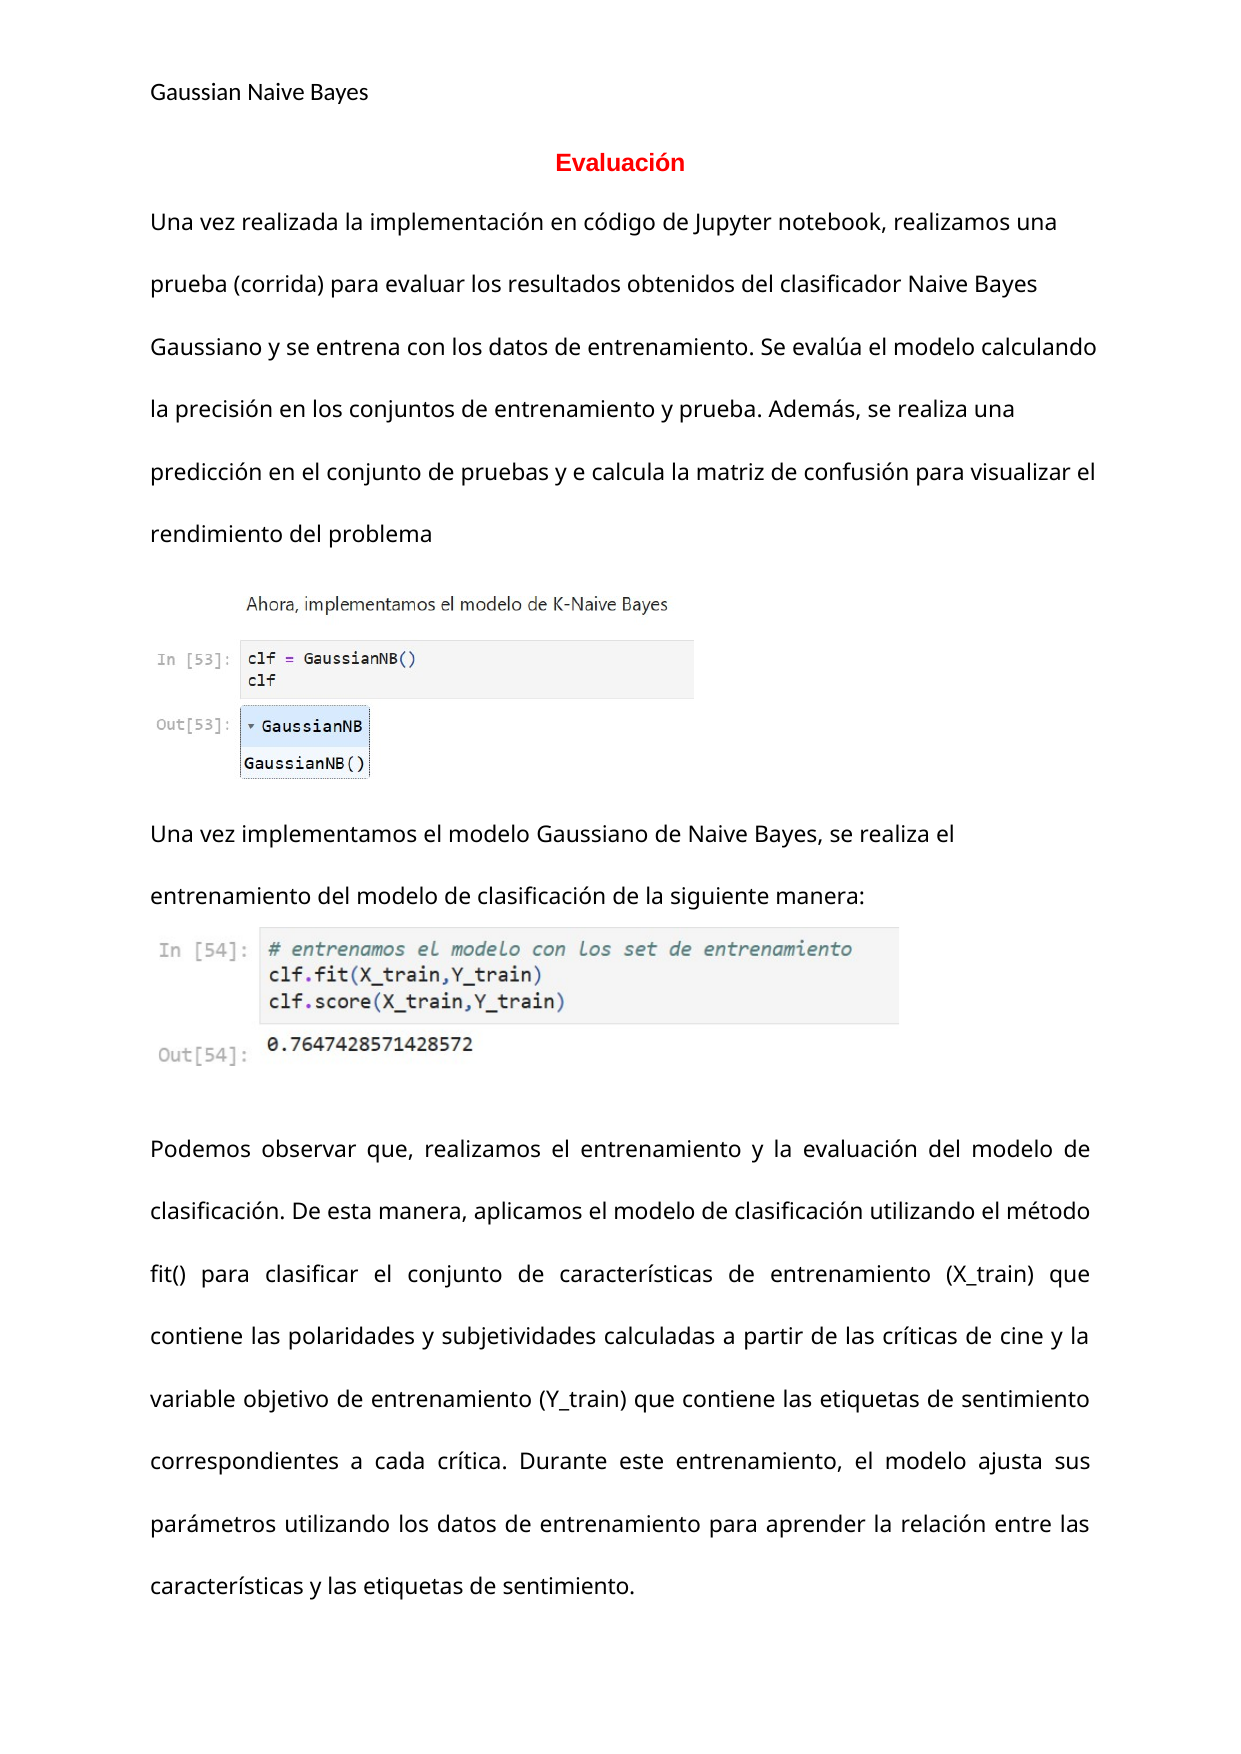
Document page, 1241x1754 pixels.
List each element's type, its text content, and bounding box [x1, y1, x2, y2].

subtitle Evaluación [139, 148, 1101, 177]
picture [158, 927, 900, 1066]
text Podemos observar que, realizamos el entrenamiento y la evaluación del modelo de clasificación. De esta manera, aplicamos el modelo de clasificación utilizando el método fit() para clasificar el conjunto de características de entrenamiento (X_train) que contiene las polaridades y subjetividades calculadas a partir de las críticas de cine y la variable objetivo de entrenamiento (Y_train) que contiene las etiquetas de sentimiento correspondientes a cada crítica. Durante este entrenamiento, el modelo ajusta sus parámetros utilizando los datos de entrenamiento para aprender la relación entre las características y las etiquetas de sentimiento. [150, 1133, 1091, 1601]
text Una vez implementamos el modelo Gaussiano de Naive Bayes, se realiza el entrenamiento del modelo de clasificación de la siguiente manera: [150, 818, 1103, 911]
picture [156, 596, 694, 779]
text Una vez realizada la implementación en código de Jupyter notebook, realizamos una prueba (corrida) para evaluar los resultados obtenidos del clasificador Naive Bayes Gaussiano y se entrena con los datos de entrenamiento. Se evalúa el modelo calculando la precisión en los conjuntos de entrenamiento y prueba. Además, se realiza una predicción en el conjunto de pruebas y e calcula la matriz de confusión para visualizar el rendimiento del problema [150, 206, 1103, 549]
